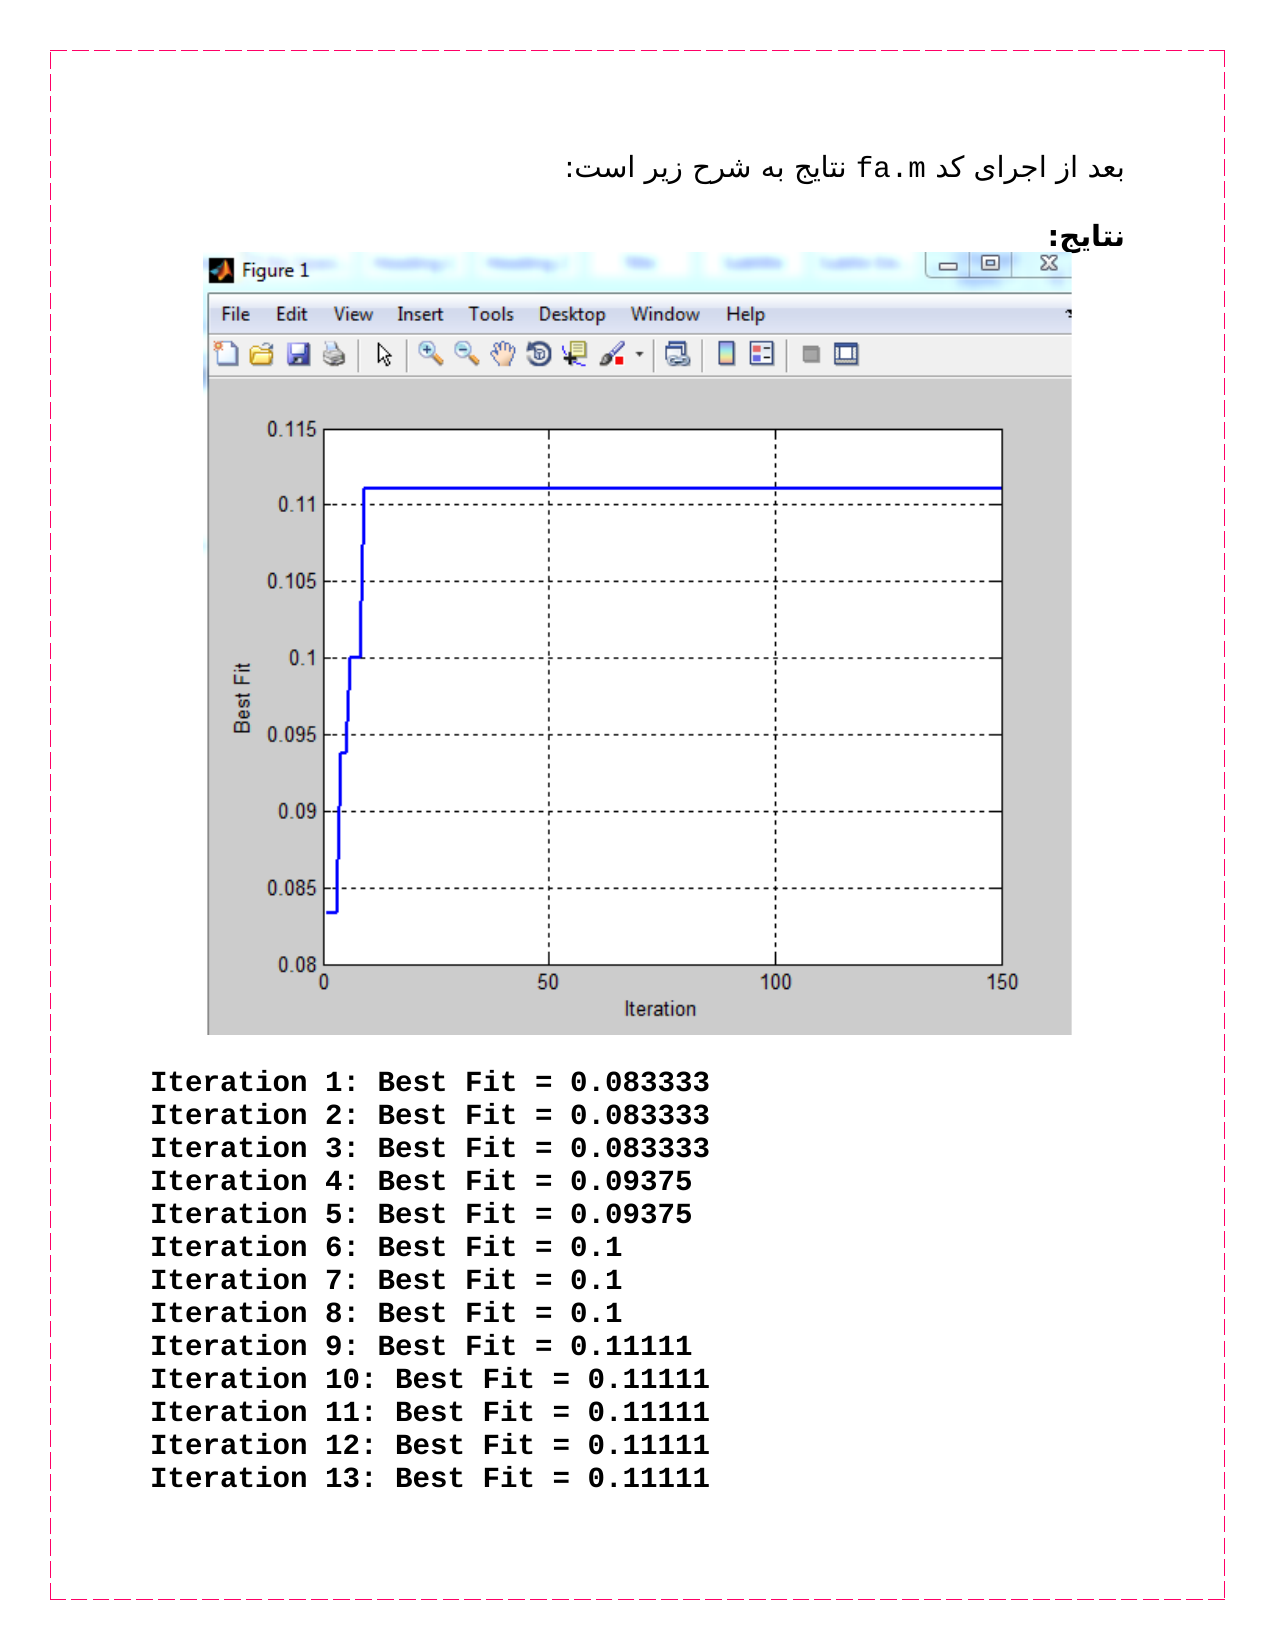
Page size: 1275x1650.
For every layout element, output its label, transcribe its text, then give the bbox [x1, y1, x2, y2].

text Iteration 8: Best Fit = 0.1 [150, 1298, 1125, 1331]
text Iteration 12: Best Fit = 0.11111 [150, 1430, 1125, 1463]
text Iteration 11: Best Fit = 0.11111 [150, 1397, 1125, 1430]
text Iteration 7: Best Fit = 0.1 [150, 1265, 1125, 1298]
text Iteration 1: Best Fit = 0.083333 [150, 1067, 1125, 1100]
text Iteration 4: Best Fit = 0.09375 [150, 1166, 1125, 1199]
text Iteration 13: Best Fit = 0.11111 [150, 1463, 1125, 1496]
text Iteration 3: Best Fit = 0.083333 [150, 1133, 1125, 1166]
text Iteration 2: Best Fit = 0.083333 [150, 1100, 1125, 1133]
text Iteration 10: Best Fit = 0.11111 [150, 1364, 1125, 1397]
text Iteration 9: Best Fit = 0.11111 [150, 1331, 1125, 1364]
text نتایج: [150, 219, 1125, 253]
text Iteration 6: Best Fit = 0.1 [150, 1232, 1125, 1265]
text بعد از اجرای کد fa.m نتایج به شرح زیر است: [150, 150, 1125, 186]
text Iteration 5: Best Fit = 0.09375 [150, 1199, 1125, 1232]
picture [203, 252, 1072, 1035]
